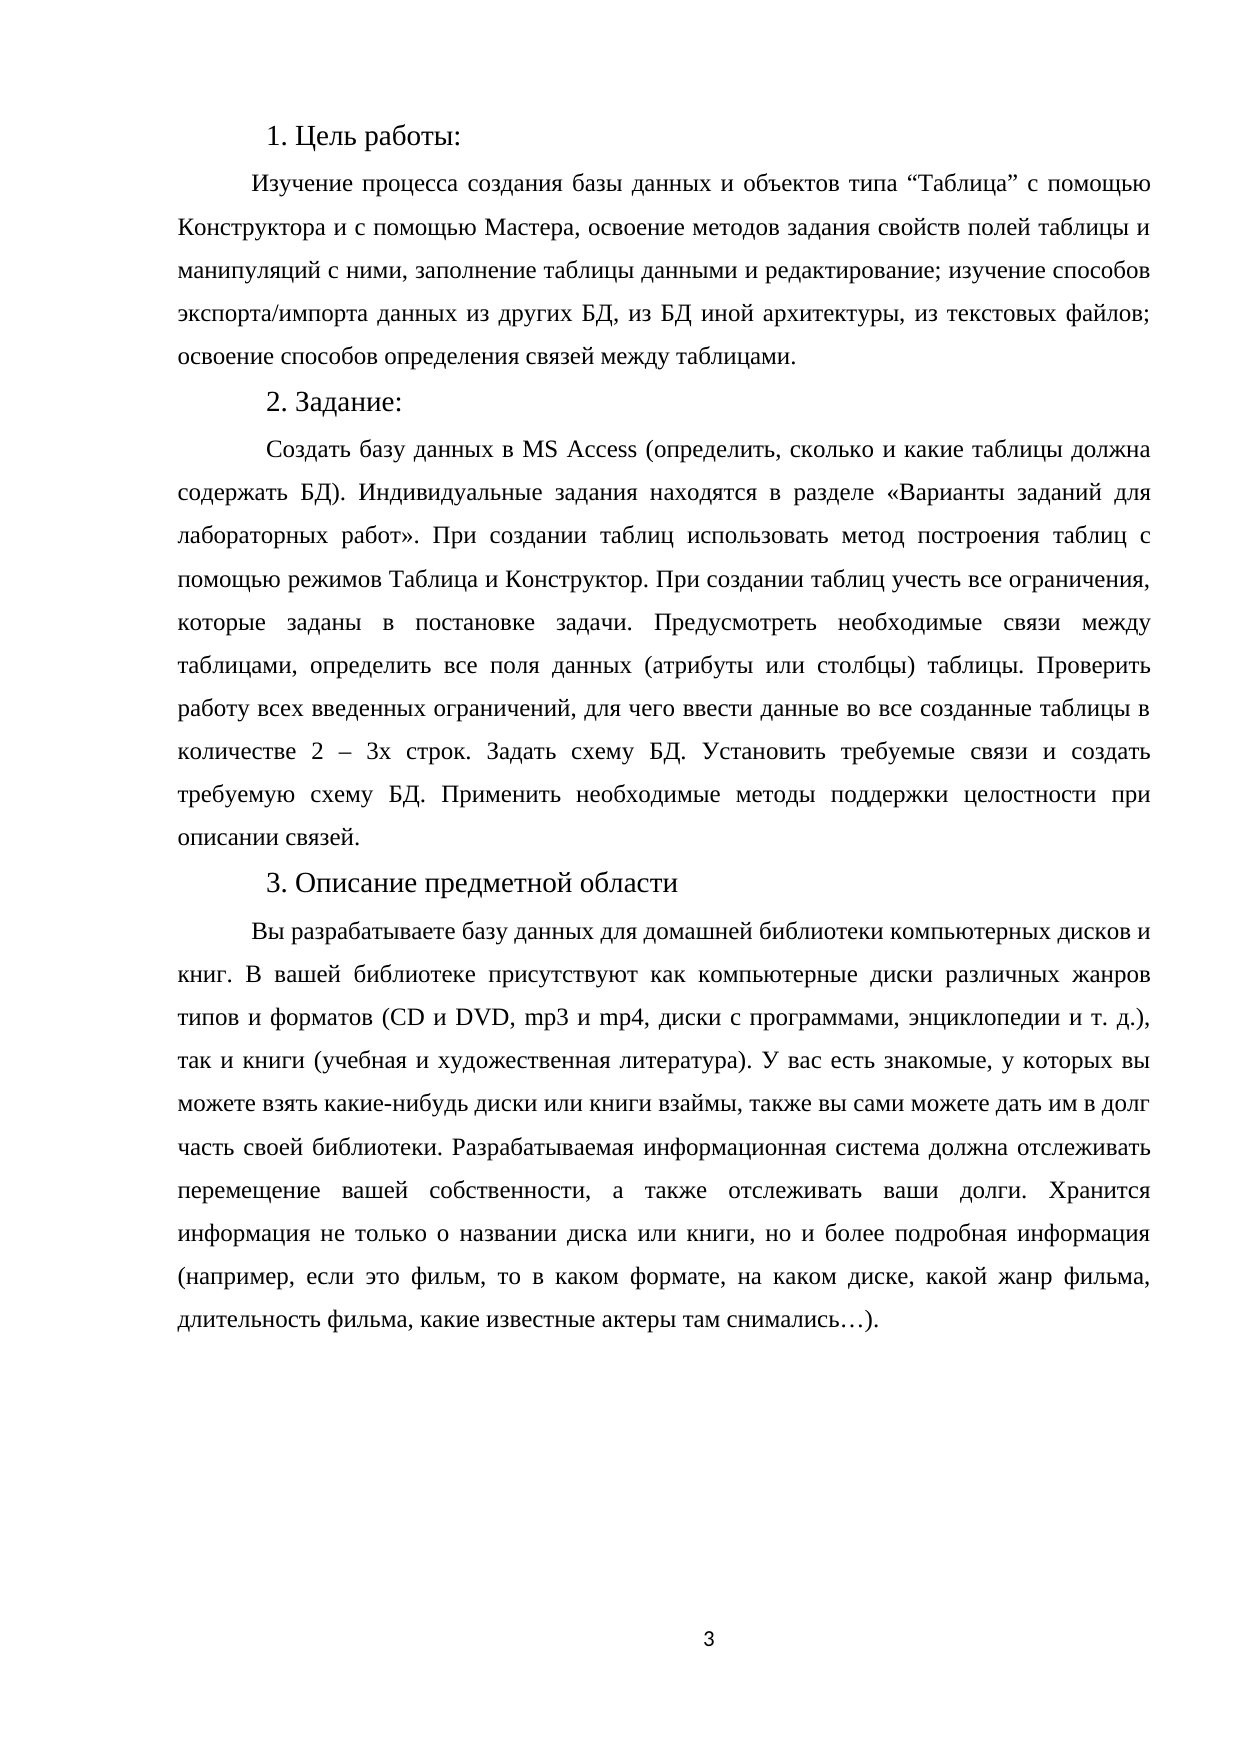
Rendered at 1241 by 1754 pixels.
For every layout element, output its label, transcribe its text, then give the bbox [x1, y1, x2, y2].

subtitle 2. Задание: [177, 384, 1152, 418]
subtitle 1. Цель работы: [177, 118, 1152, 152]
text Вы разрабатываете базу данных для домашней библиотеки компьютерных дисков и книг. В вашей библиотеке присутствуют как компьютерные диски различных жанров типов и форматов (CD и DVD, mp3 и mp4, диски с программами, энциклопедии и т. д.), так и книги (учебная и художественная литература). У вас есть знакомые, у которых вы можете взять какие-нибудь диски или книги взаймы, также вы сами можете дать им в долг часть своей библиотеки. Разрабатываемая информационная система должна отслеживать перемещение вашей собственности, а также отслеживать ваши долги. Хранится информация не только о названии диска или книги, но и более подробная информация (например, если это фильм, то в каком формате, на каком диске, какой жанр фильма, длительность фильма, какие известные актеры там снимались…). [177, 916, 1152, 1333]
text Изучение процесса создания базы данных и объектов типа “Таблица” с помощью Конструктора и с помощью Мастера, освоение методов задания свойств полей таблицы и манипуляций с ними, заполнение таблицы данными и редактирование; изучение способов экспорта/импорта данных из других БД, из БД иной архитектуры, из текстовых файлов; освоение способов определения связей между таблицами. [177, 168, 1152, 370]
text Создать базу данных в MS Access (определить, сколько и какие таблицы должна содержать БД). Индивидуальные задания находятся в разделе «Варианты заданий для лабораторных работ». При создании таблиц использовать метод построения таблиц с помощью режимов Таблица и Конструктор. При создании таблиц учесть все ограничения, которые заданы в постановке задачи. Предусмотреть необходимые связи между таблицами, определить все поля данных (атрибуты или столбцы) таблицы. Проверить работу всех введенных ограничений, для чего ввести данные во все созданные таблицы в количестве 2 – 3х строк. Задать схему БД. Установить требуемые связи и создать требуемую схему БД. Применить необходимые методы поддержки целостности при описании связей. [177, 434, 1152, 851]
subtitle 3. Описание предметной области [177, 866, 1152, 899]
